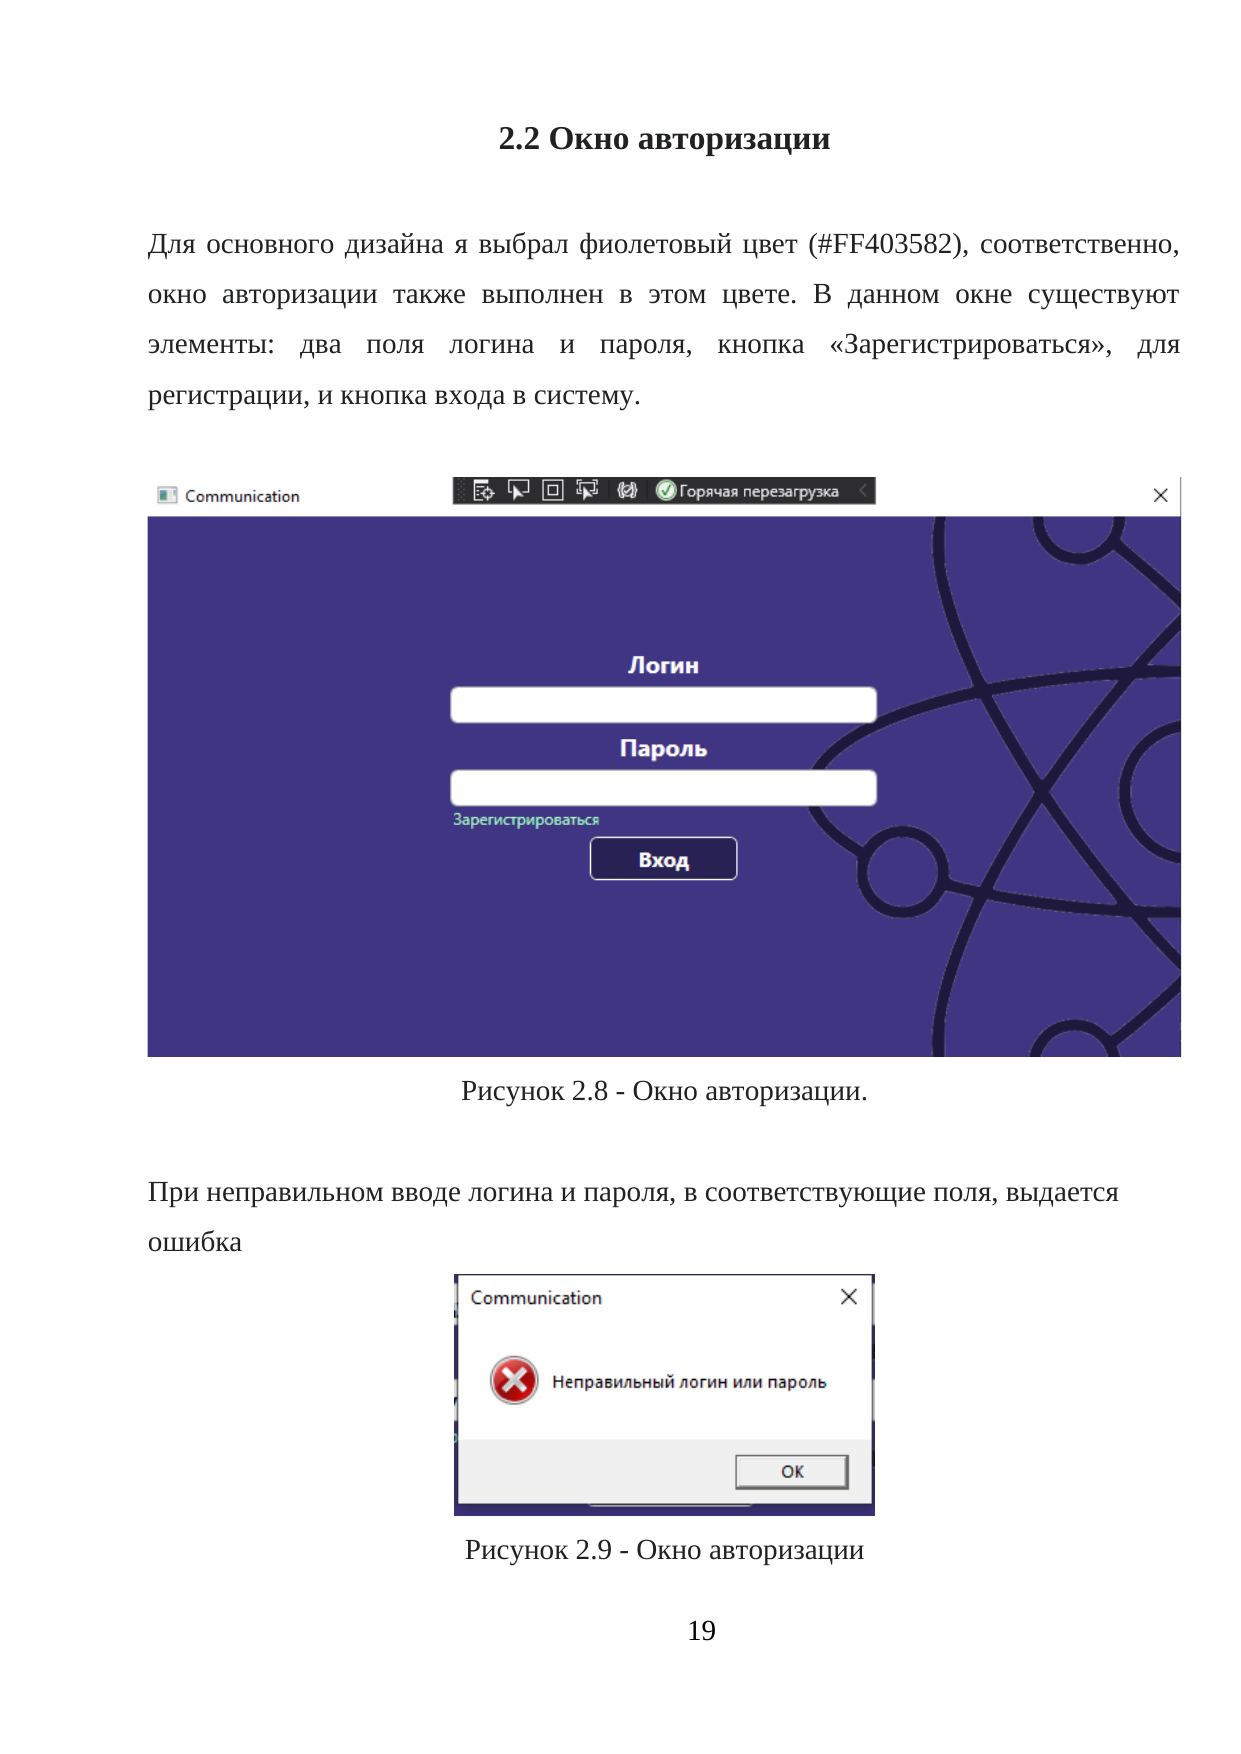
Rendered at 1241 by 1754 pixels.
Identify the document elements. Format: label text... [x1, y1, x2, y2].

text Рисунок 2.9 - Окно авторизации [148, 1532, 1181, 1566]
text 2.2 Окно авторизации [148, 118, 1181, 156]
picture [147, 477, 1182, 1057]
text Для основного дизайна я выбрал фиолетовый цвет (#FF403582), соответственно, окно авторизации также выполнен в этом цвете. В данном окне существуют элементы: два поля логина и пароля, кнопка «Зарегистрироваться», для регистрации, и кнопка входа в систему. [148, 226, 1181, 410]
picture [454, 1274, 875, 1516]
text При неправильном вводе логина и пароля, в соответствующие поля, выдается ошибка [148, 1174, 1181, 1258]
text Рисунок 2.8 - Окно авторизации. [148, 1073, 1181, 1107]
